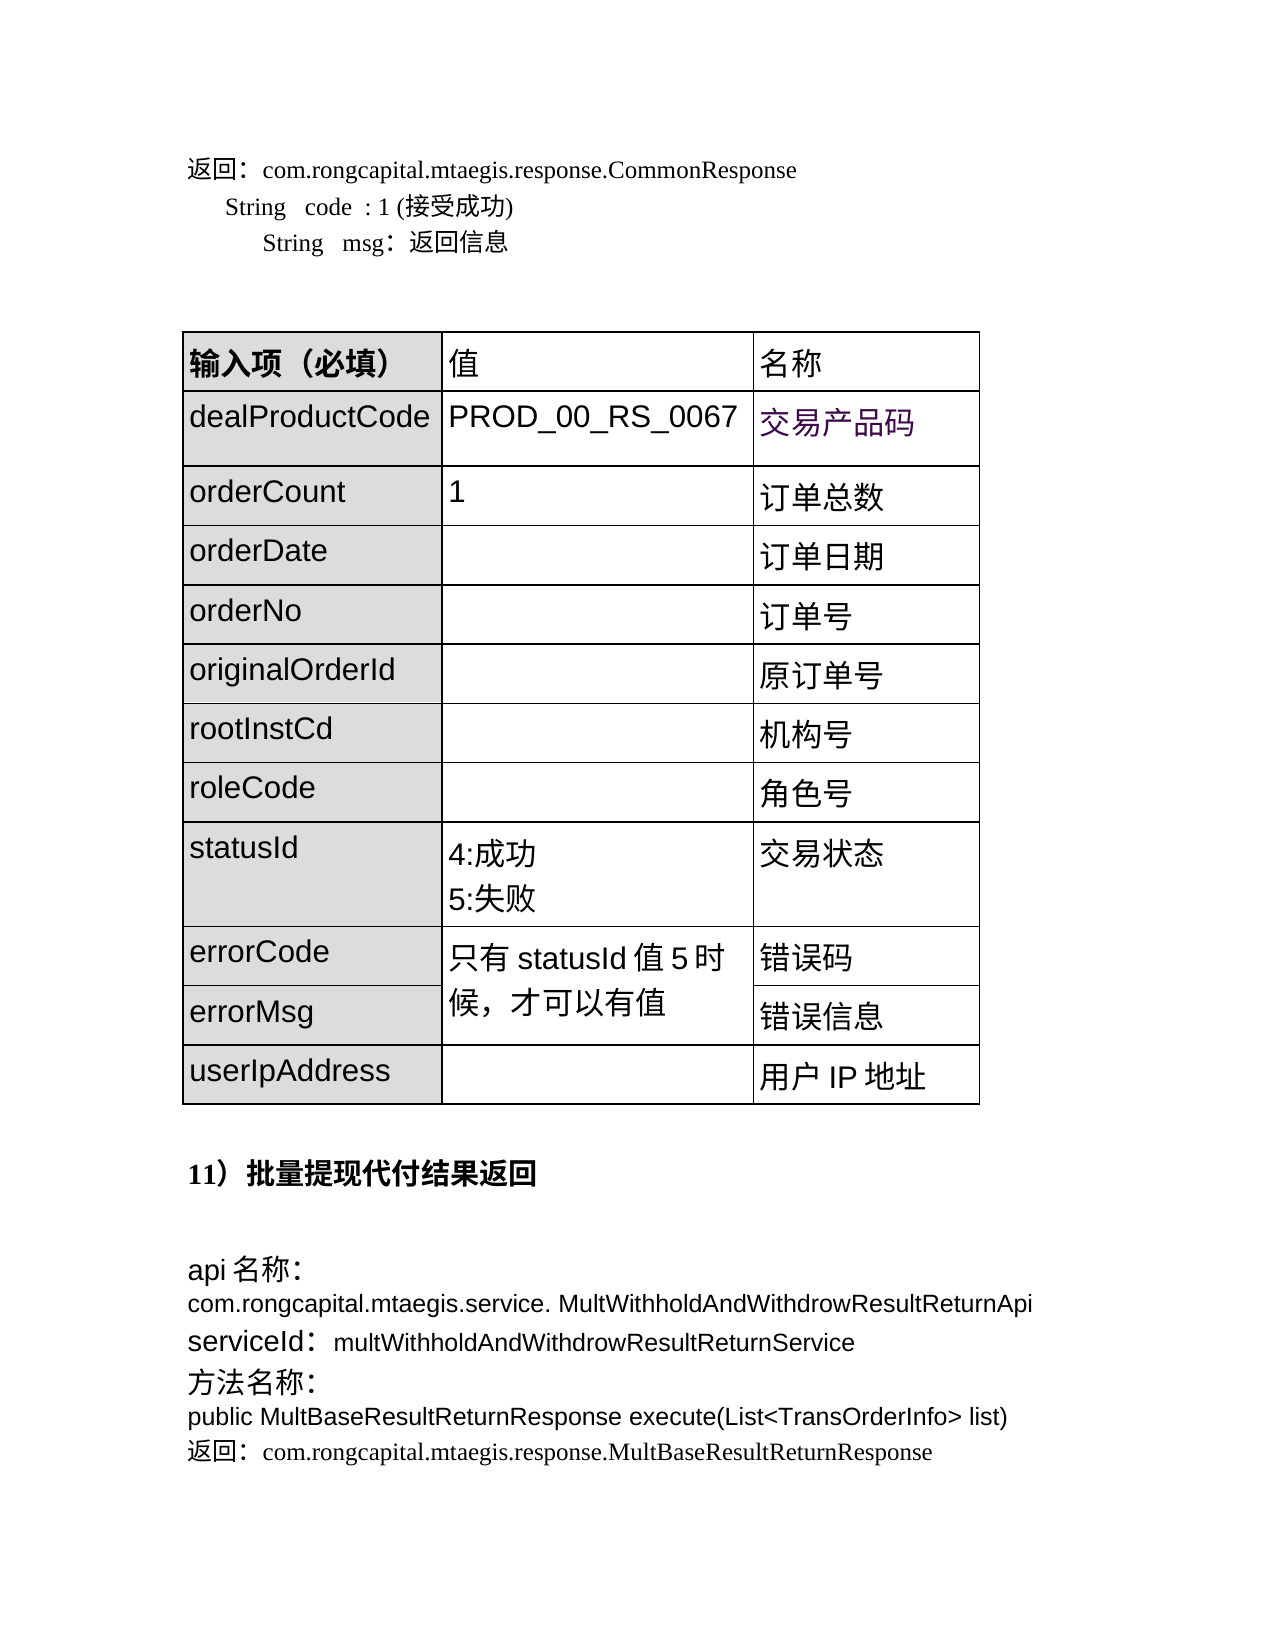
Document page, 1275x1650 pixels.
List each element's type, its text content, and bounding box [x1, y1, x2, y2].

table_cell 机构号 [754, 704, 979, 762]
table_cell [443, 704, 753, 762]
table_cell 只有 statusId值5时候，才可以有值 [443, 927, 753, 1044]
subtitle 11）批量提现代付结果返回 [187, 1150, 1087, 1193]
table_cell 错误信息 [754, 986, 979, 1044]
table_cell 订单日期 [754, 526, 979, 584]
table_cell 交易产品码 [754, 392, 979, 465]
text com.rongcapital.mtaegis.service. MultWithholdAndWithdrowResultReturnApi [187, 1289, 1087, 1318]
table_cell 角色号 [754, 763, 979, 821]
table_cell 交易状态 [754, 823, 979, 926]
table_cell orderNo [184, 586, 441, 643]
table_cell [443, 526, 753, 584]
table_cell dealProductCode [184, 392, 441, 465]
table_cell 错误码 [754, 927, 979, 985]
table_header 输入项（必填） [184, 333, 441, 390]
table_cell 原订单号 [754, 645, 979, 702]
text 方法名称： [187, 1360, 1087, 1402]
table_cell roleCode [184, 763, 441, 821]
table_cell [443, 1046, 753, 1103]
table_cell statusId [184, 823, 441, 926]
text String code : 1 (接受成功) [187, 186, 1087, 222]
text public MultBaseResultReturnResponse execute(List<TransOrderInfo> list) [187, 1402, 1087, 1431]
table_cell orderCount [184, 467, 441, 525]
table_cell 订单总数 [754, 467, 979, 525]
table_cell errorMsg [184, 986, 441, 1044]
table_header 名称 [754, 333, 979, 390]
text 返回：com.rongcapital.mtaegis.response.MultBaseResultReturnResponse [187, 1431, 1087, 1467]
table_cell 4:成功 5:失败 [443, 823, 753, 926]
table_cell [443, 645, 753, 702]
table_cell errorCode [184, 927, 441, 985]
table_cell 用户IP地址 [754, 1046, 979, 1103]
text String msg：返回信息 [187, 222, 1087, 259]
table_cell userIpAddress [184, 1046, 441, 1103]
table_cell [443, 586, 753, 643]
table_cell orderDate [184, 526, 441, 584]
text serviceId：multWithholdAndWithdrowResultReturnService [187, 1318, 1087, 1360]
table_cell 订单号 [754, 586, 979, 643]
table_cell PROD_00_RS_0067 [443, 392, 753, 465]
table_cell originalOrderId [184, 645, 441, 702]
table_cell 1 [443, 467, 753, 525]
text api名称： [187, 1247, 1087, 1289]
table_cell [443, 763, 753, 821]
table_header 值 [443, 333, 753, 390]
table_cell rootInstCd [184, 704, 441, 762]
text 返回：com.rongcapital.mtaegis.response.CommonResponse [187, 150, 1087, 186]
